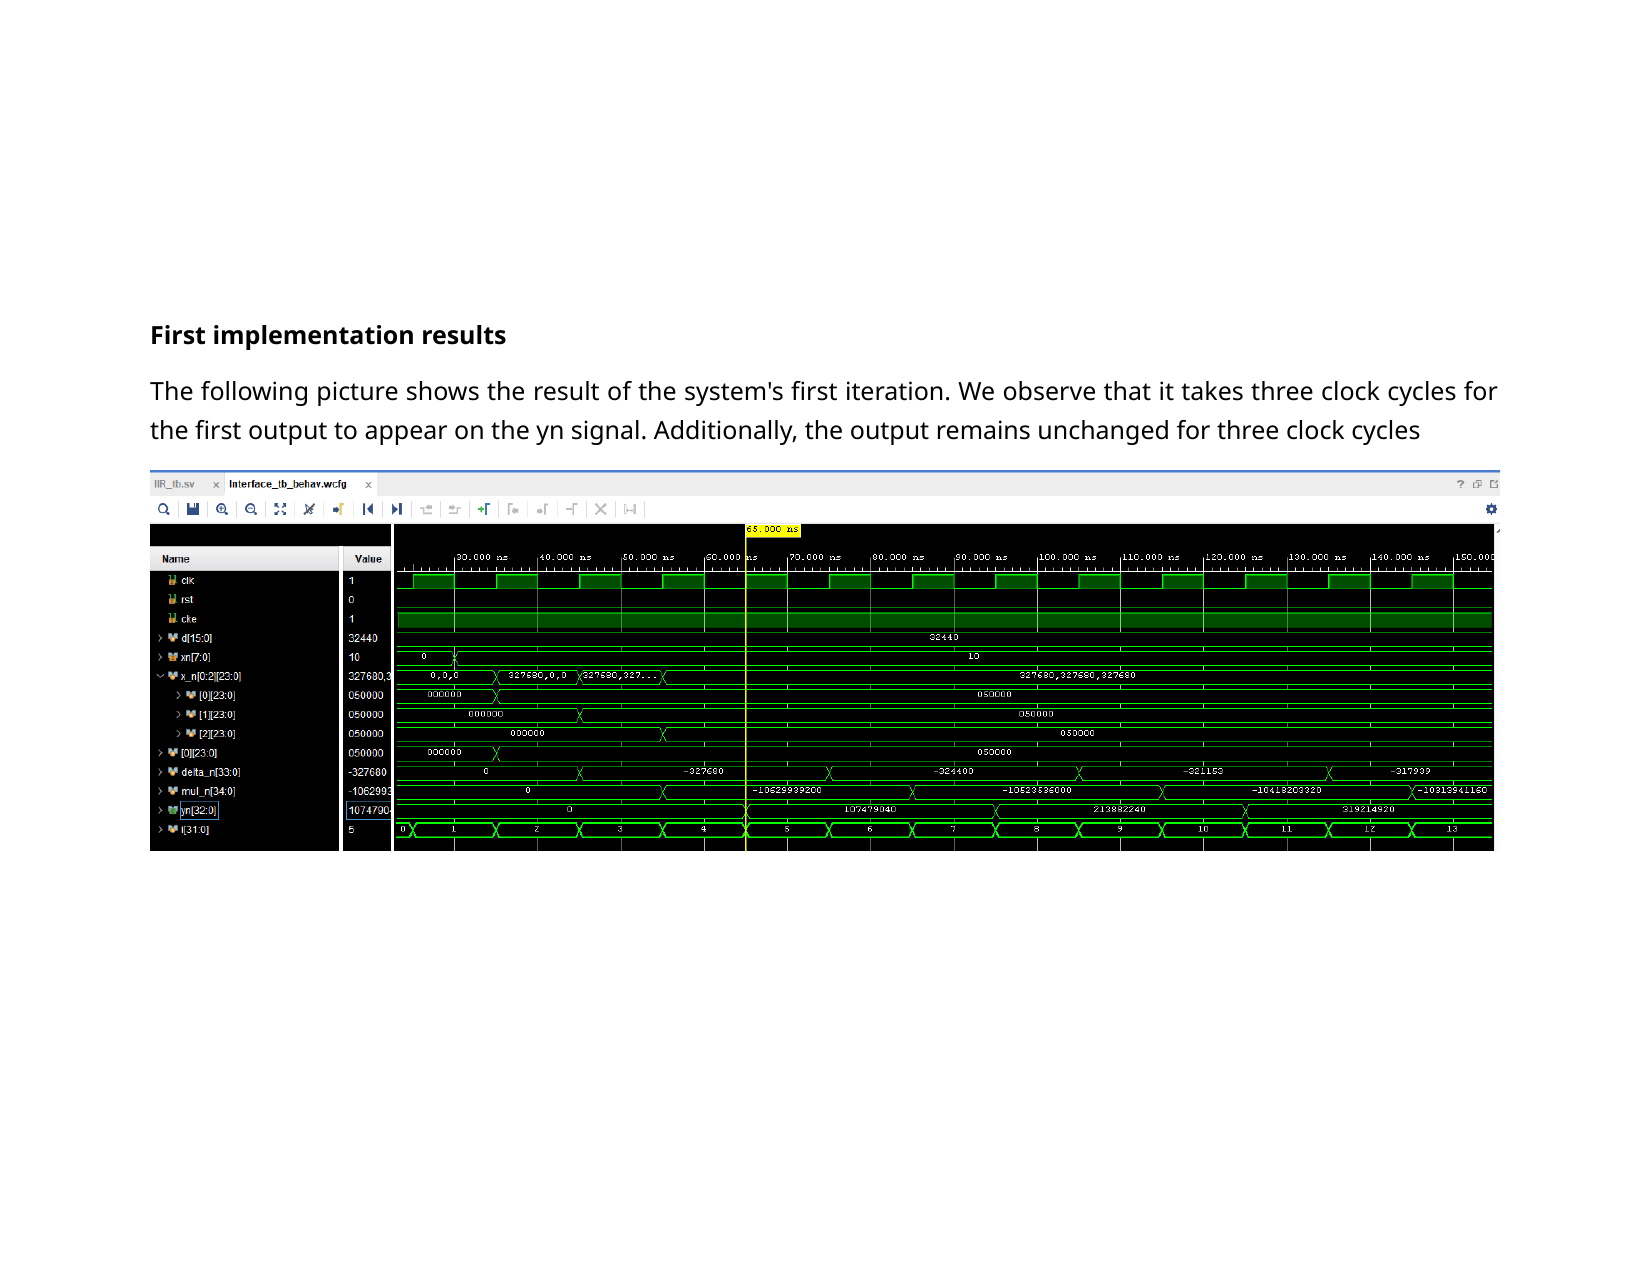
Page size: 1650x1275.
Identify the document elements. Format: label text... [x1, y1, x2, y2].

text The following picture shows the result of the system's first iteration. We observe that it takes three clock cycles for the first output to appear on the yn signal. Additionally, the output remains unchanged for three clock cycles [150, 373, 1500, 447]
text First implementation results [150, 317, 1500, 352]
picture [150, 468, 1500, 851]
